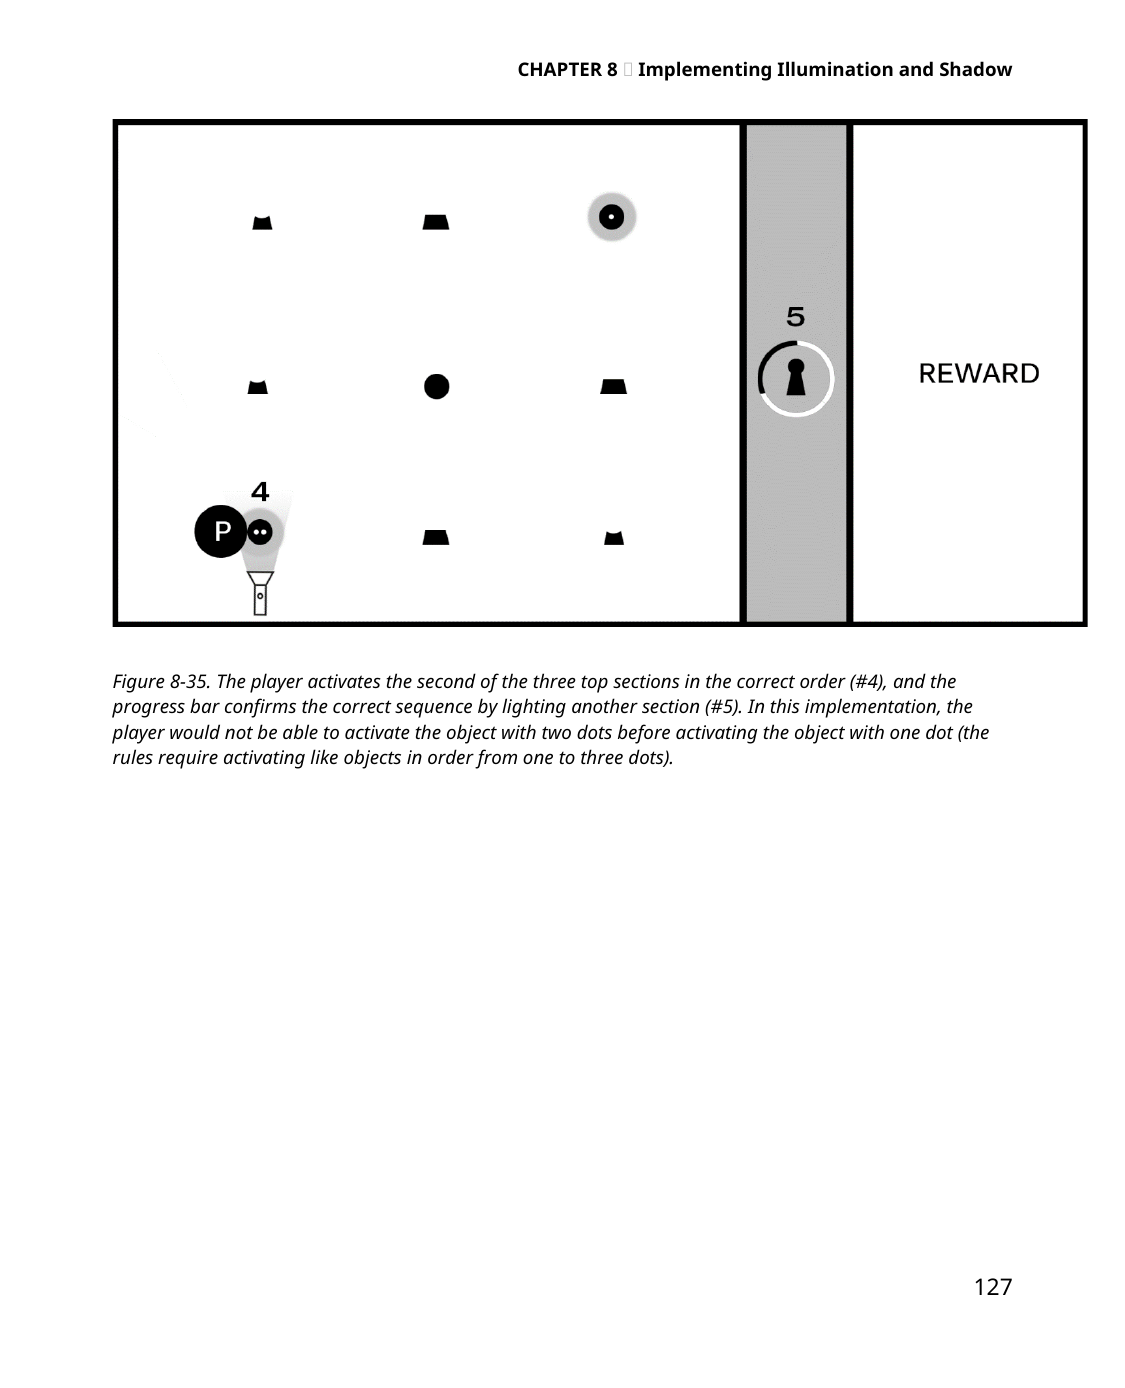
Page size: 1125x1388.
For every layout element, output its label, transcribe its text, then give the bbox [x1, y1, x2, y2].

picture [112, 119, 1088, 627]
text Figure 8-35. The player activates the second of the three top sections in the correct order (#4), and the progress bar confirms the correct sequence by lighting another section (#5). In this implementation, the player would not be able to activate the object with two dots before activating the object with one dot (the rules require activating like objects in order from one to three dots). [112, 668, 1012, 770]
